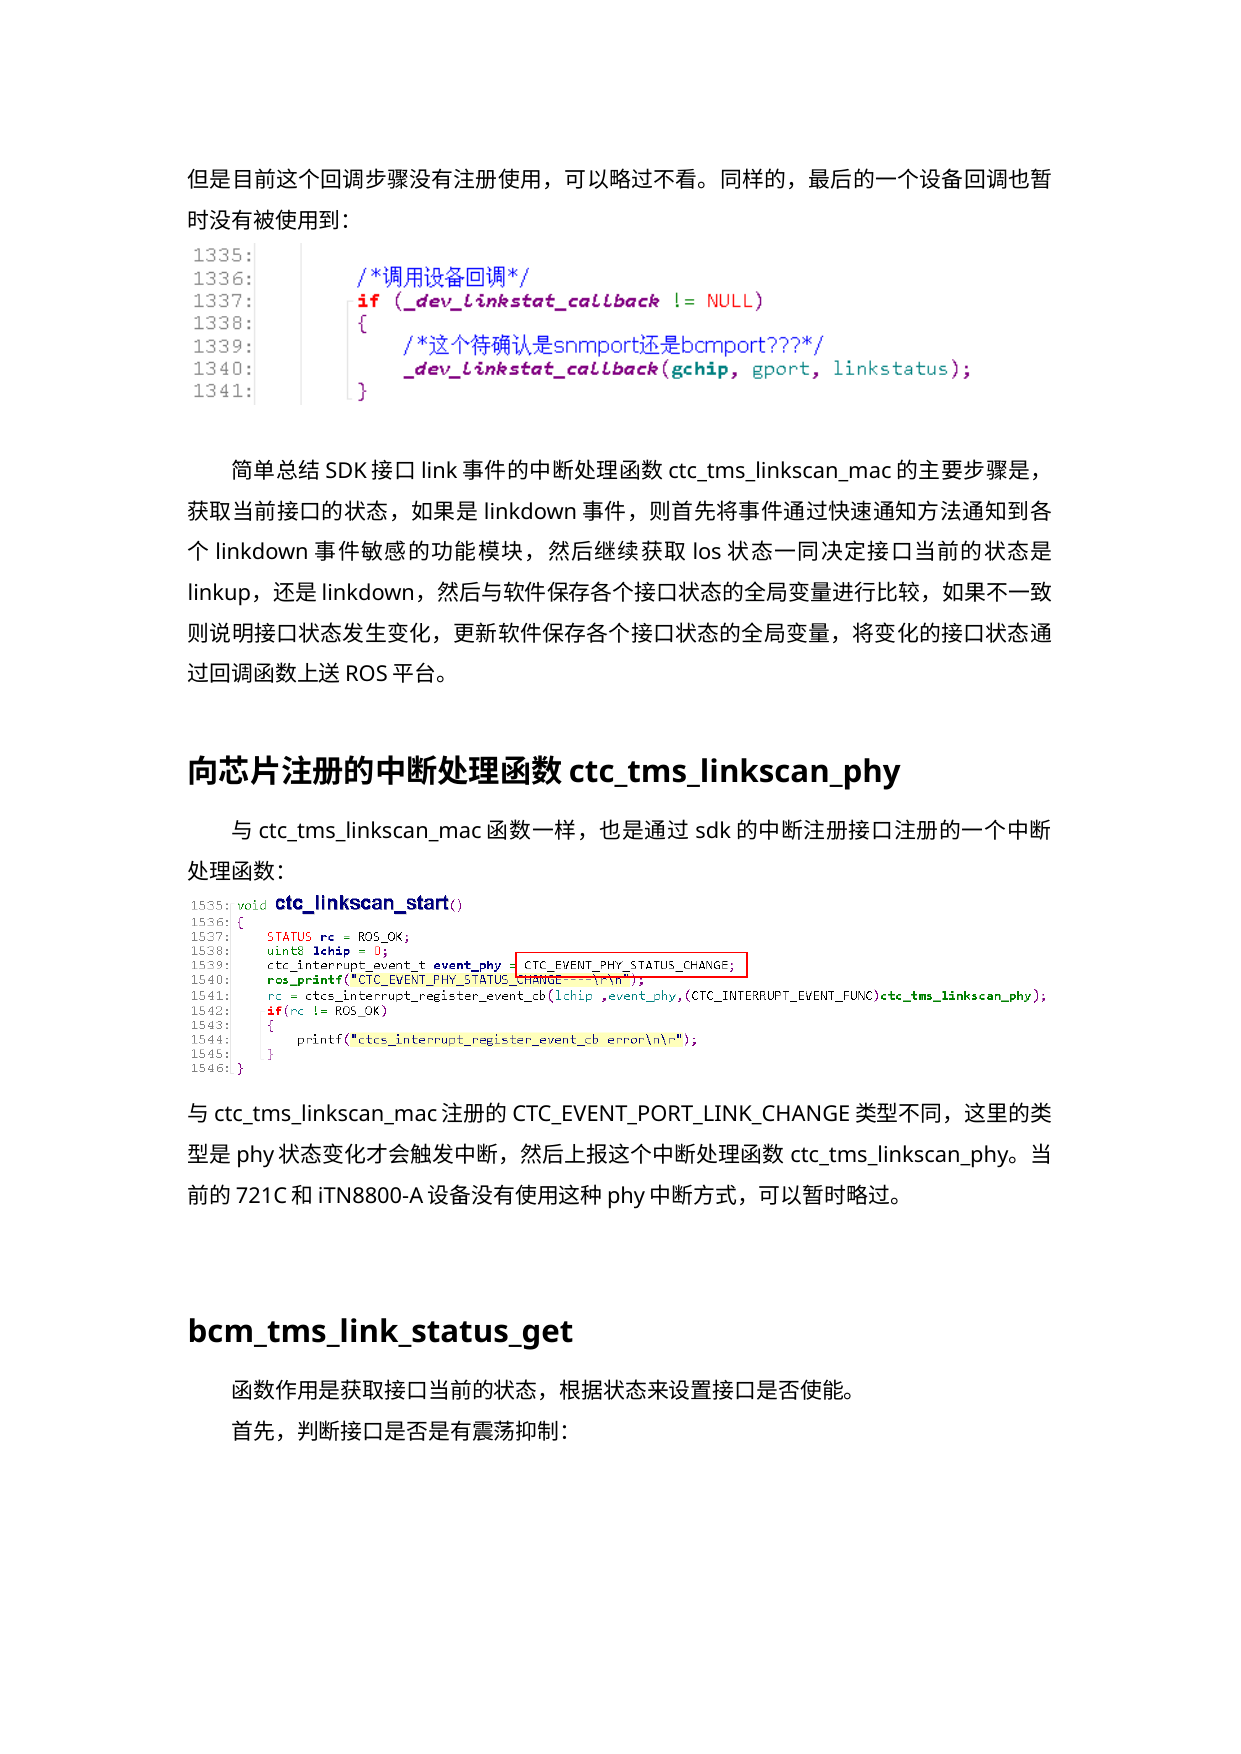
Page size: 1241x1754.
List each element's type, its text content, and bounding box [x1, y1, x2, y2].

picture [187, 243, 1053, 405]
text 向芯片注册的中断处理函数ctc_tms_linkscan_phy [187, 736, 1053, 801]
text 但是目前这个回调步骤没有注册使用，可以略过不看。同样的，最后的一个设备回调也暂时没有被使用到： [187, 162, 1053, 235]
text bcm_tms_link_status_get [187, 1297, 1053, 1362]
picture [187, 893, 1053, 1076]
text 首先，判断接口是否是有震荡抑制： [187, 1413, 1053, 1446]
text 与ctc_tms_linkscan_mac函数一样，也是通过sdk的中断注册接口注册的一个中断处理函数： [187, 813, 1053, 886]
text 简单总结SDK接口link事件的中断处理函数ctc_tms_linkscan_mac的主要步骤是，获取当前接口的状态，如果是linkdown事件，则首先将事件通过快速通知方法通知到各个linkdown事件敏感的功能模块，然后继续获取los状态一同决定接口当前的状态是linkup，还是linkdown，然后与软件保存各个接口状态的全局变量进行比较，如果不一致则说明接口状态发生变化，更新软件保存各个接口状态的全局变量，将变化的接口状态通过回调函数上送ROS平台。 [187, 453, 1053, 688]
text 与ctc_tms_linkscan_mac注册的CTC_EVENT_PORT_LINK_CHANGE类型不同，这里的类型是phy状态变化才会触发中断，然后上报这个中断处理函数ctc_tms_linkscan_phy。当前的721C和iTN8800-A设备没有使用这种phy中断方式，可以暂时略过。 [187, 1096, 1053, 1210]
text 函数作用是获取接口当前的状态，根据状态来设置接口是否使能。 [187, 1373, 1053, 1406]
